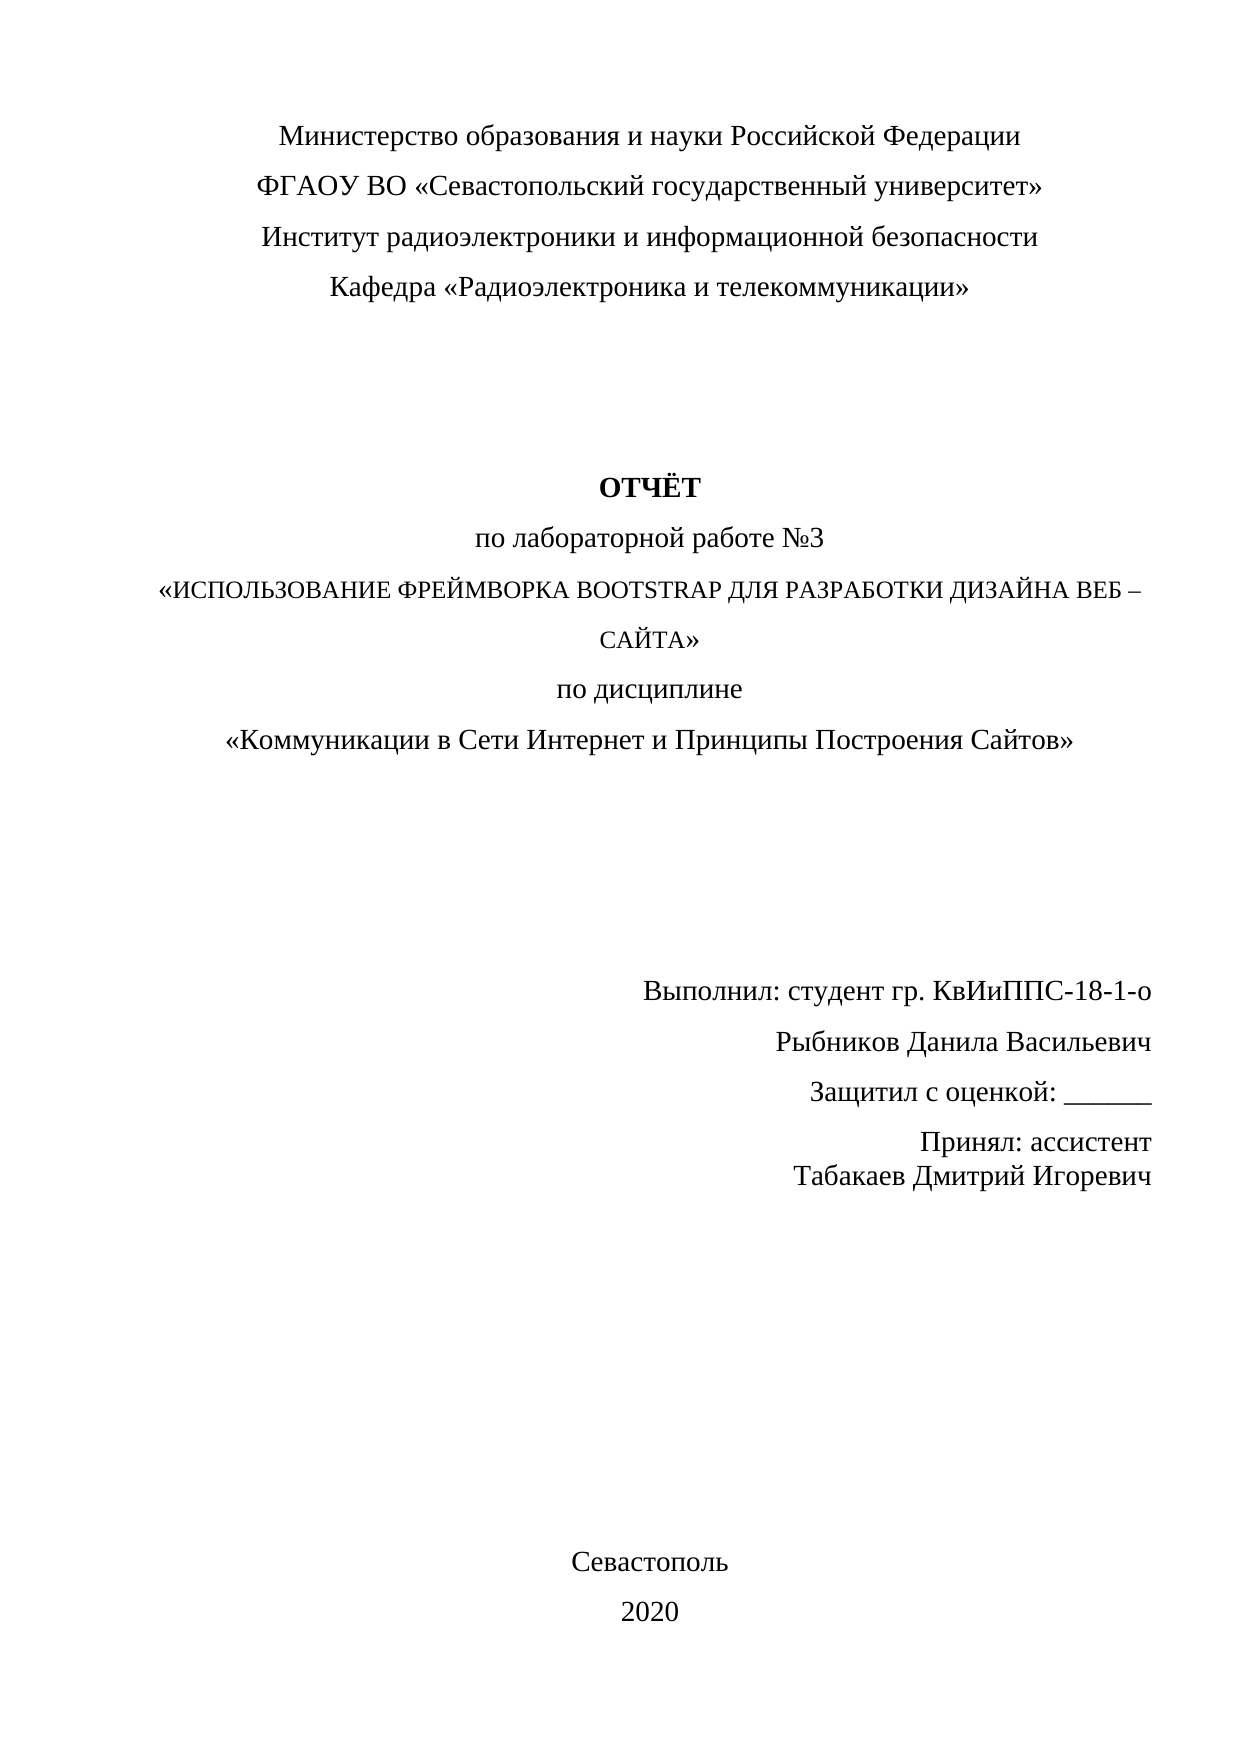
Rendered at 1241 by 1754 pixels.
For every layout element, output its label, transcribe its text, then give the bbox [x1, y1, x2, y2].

text по дисциплине [148, 672, 1152, 705]
text Кафедра «Радиоэлектроника и телекоммуникации» [148, 269, 1152, 303]
text Институт радиоэлектроники и информационной безопасности [148, 219, 1152, 252]
text Севастополь [148, 1544, 1152, 1577]
text 2020 [148, 1594, 1152, 1627]
text по лабораторной работе №3 [148, 521, 1152, 554]
text ФГАОУ ВО «Севастопольский государственный университет» [148, 168, 1152, 202]
text Табакаев Дмитрий Игоревич [148, 1158, 1152, 1191]
text ОТЧЁТ [148, 470, 1152, 504]
text «ИСПОЛЬЗОВАНИЕ ФРЕЙМВОРКА BOOTSTRAP ДЛЯ РАЗРАБОТКИ ДИЗАЙНА ВЕБ – САЙТА» [148, 571, 1152, 655]
text Выполнил: студент гр. КвИиППС-18-1-o [148, 973, 1152, 1007]
text Защитил с оценкой: ______ [148, 1074, 1152, 1108]
text Рыбников Данила Васильевич [148, 1024, 1152, 1057]
text «Коммуникации в Сети Интернет и Принципы Построения Сайтов» [148, 722, 1152, 755]
text Министерство образования и науки Российской Федерации [148, 118, 1152, 152]
text Принял: ассистент [148, 1124, 1152, 1158]
